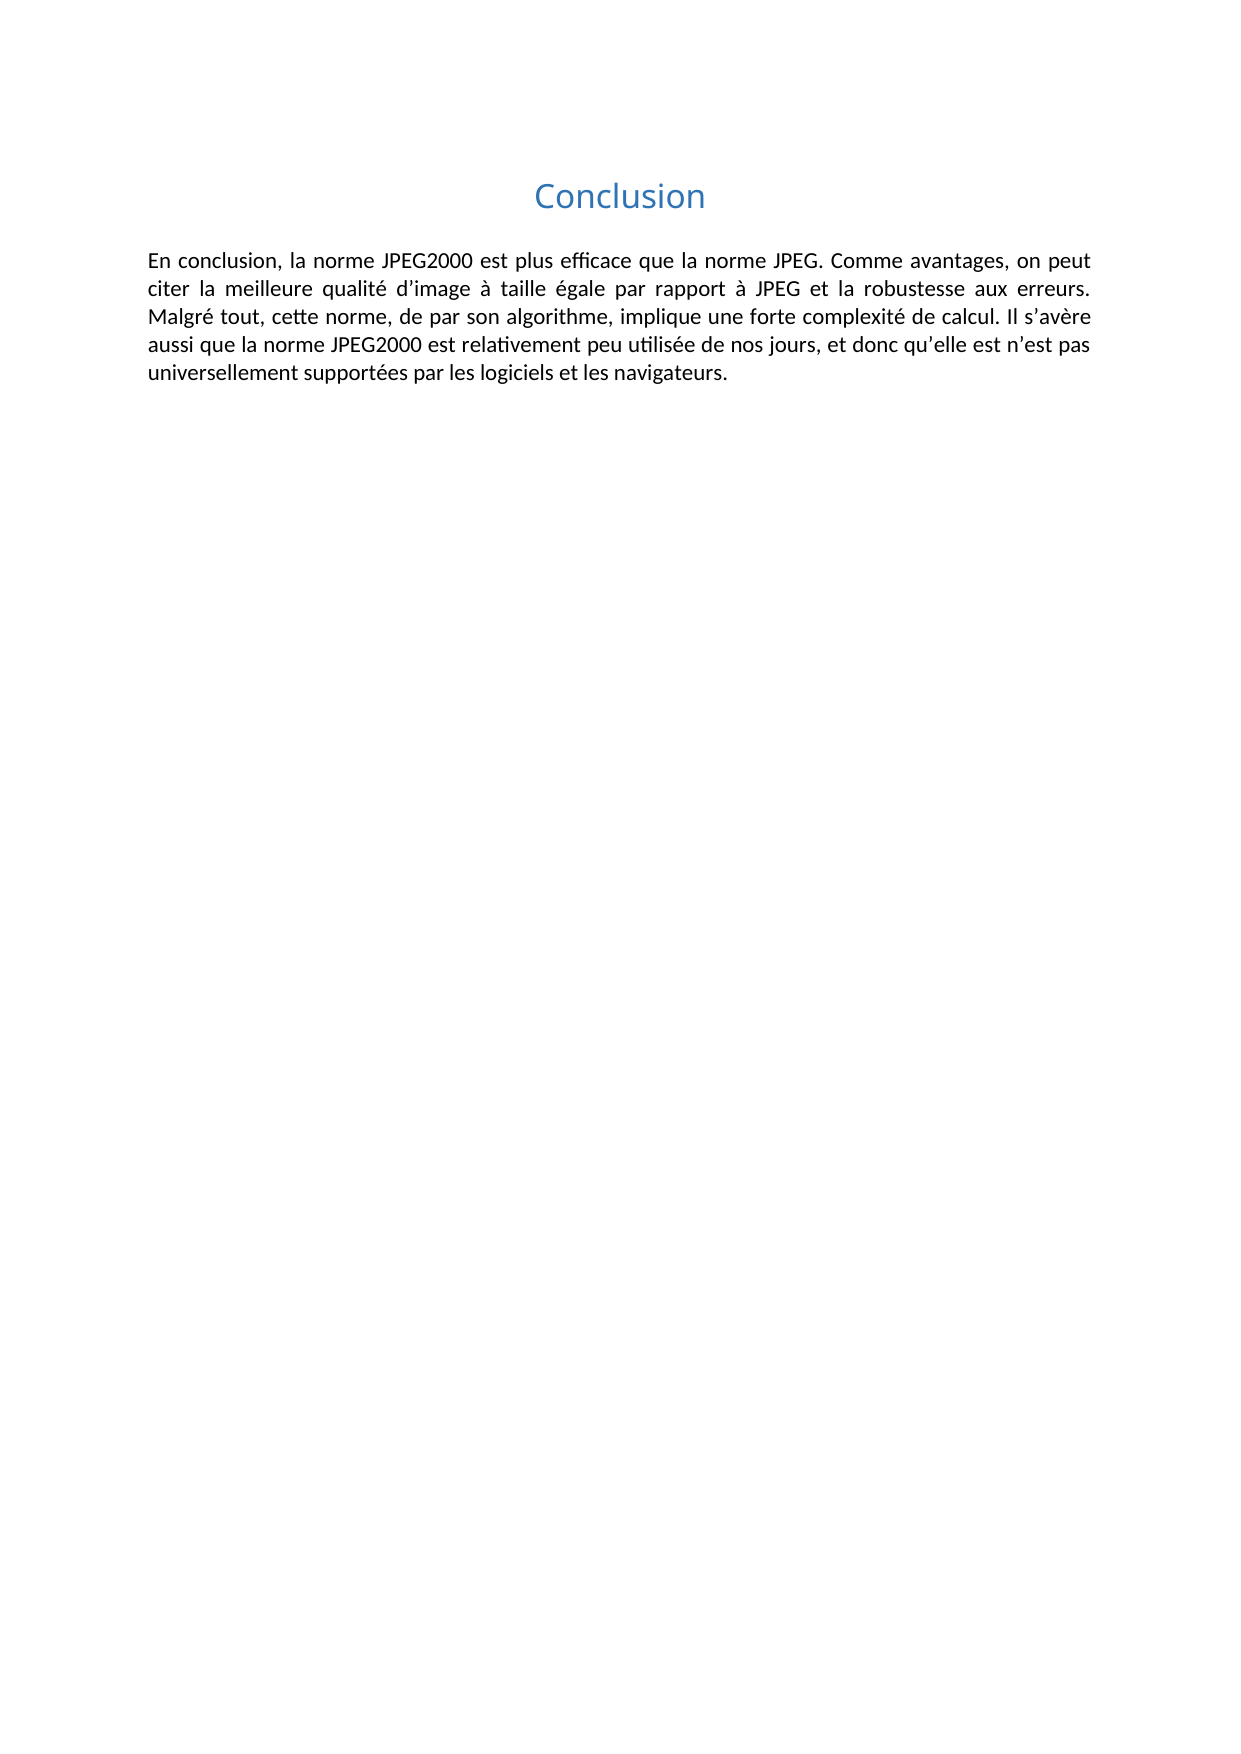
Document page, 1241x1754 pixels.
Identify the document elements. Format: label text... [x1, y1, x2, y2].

text En conclusion, la norme JPEG2000 est plus efficace que la norme JPEG. Comme avantages, on peut citer la meilleure qualité d’image à taille égale par rapport à JPEG et la robustesse aux erreurs. Malgré tout, cette norme, de par son algorithme, implique une forte complexité de calcul. Il s’avère aussi que la norme JPEG2000 est relativement peu utilisée de nos jours, et donc qu’elle est n’est pas universellement supportées par les logiciels et les navigateurs. [148, 246, 1093, 386]
subtitle Conclusion [148, 173, 1093, 218]
